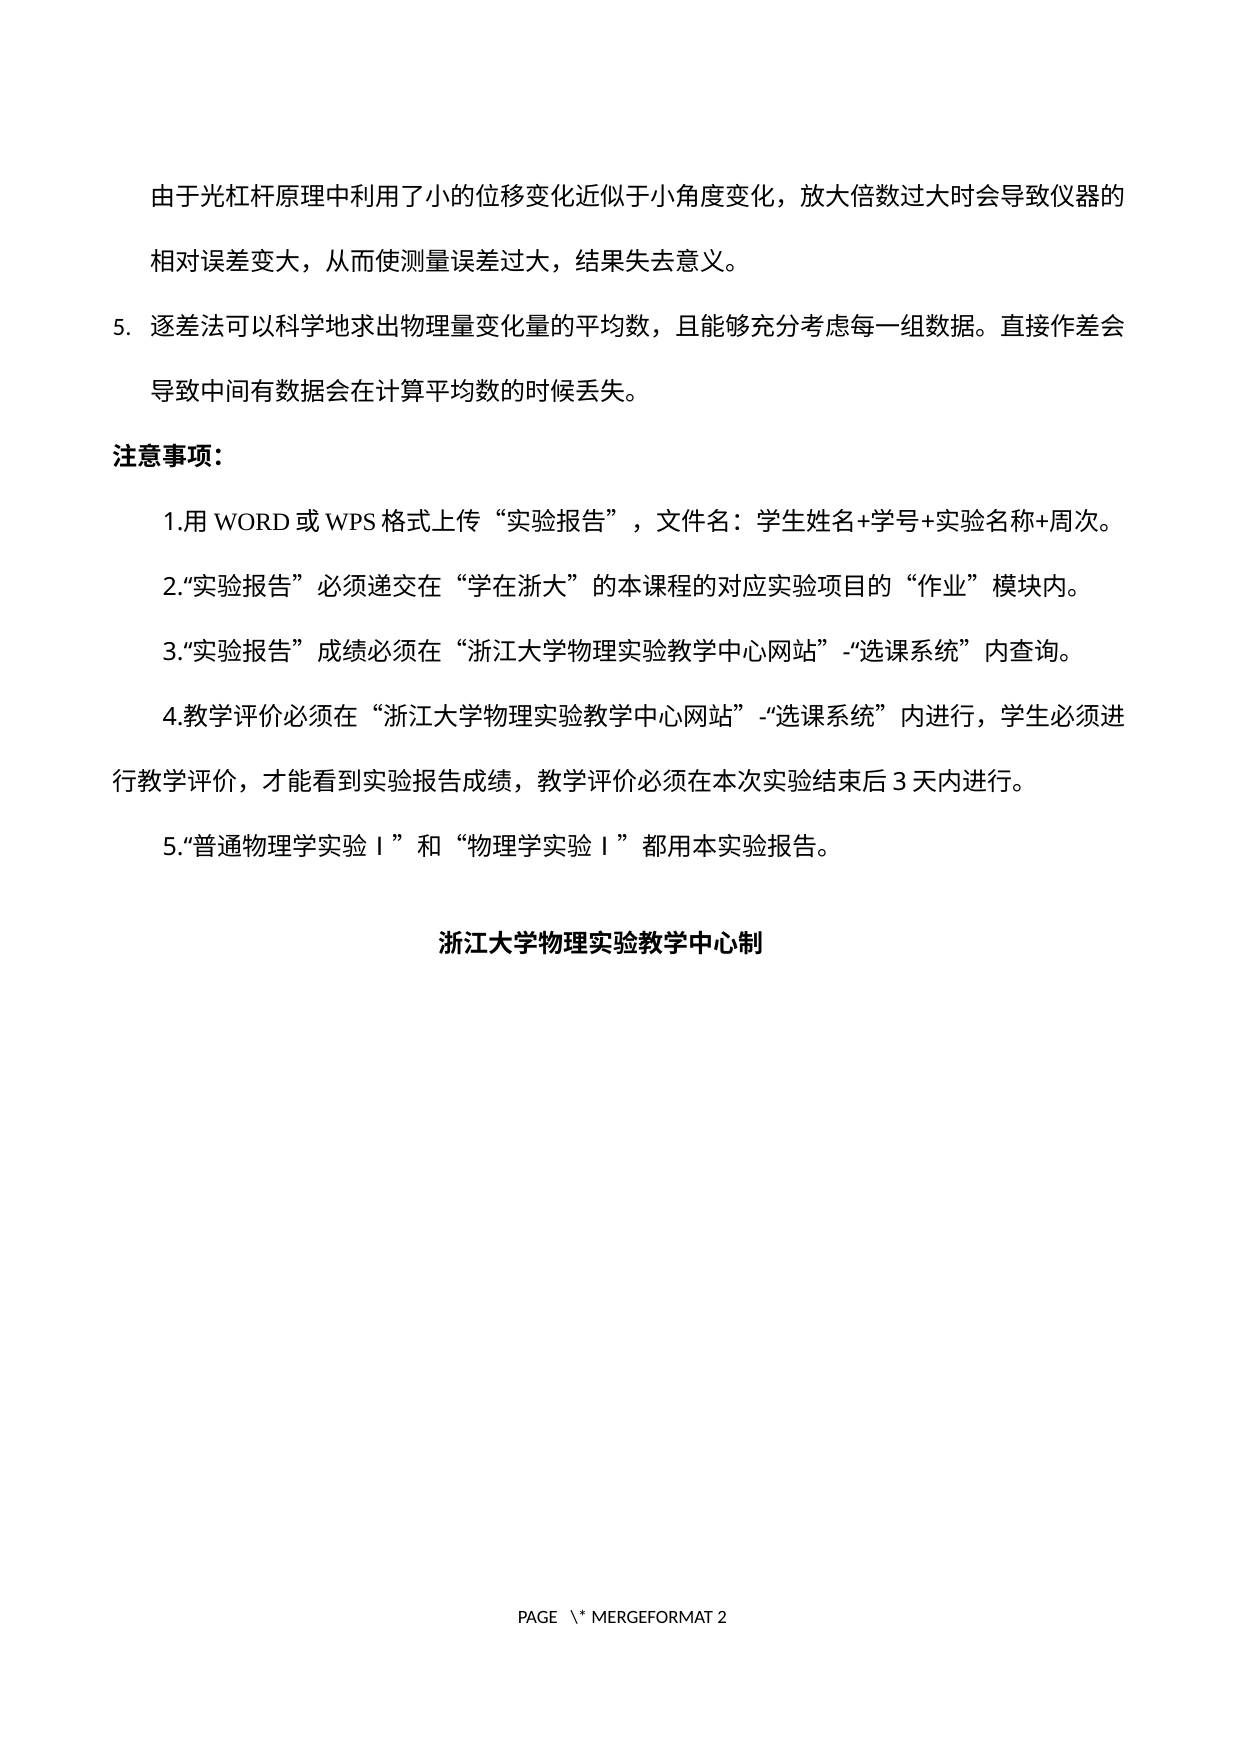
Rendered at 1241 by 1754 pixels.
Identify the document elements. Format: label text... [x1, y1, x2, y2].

list 逐差法可以科学地求出物理量变化量的平均数，且能够充分考虑每一组数据。直接作差会导致中间有数据会在计算平均数的时候丢失。 [112, 292, 1128, 422]
text 5.“普通物理学实验Ⅰ”和“物理学实验Ⅰ”都用本实验报告。 [112, 812, 1128, 877]
text 注意事项： [112, 422, 1128, 487]
text 2.“实验报告”必须递交在“学在浙大”的本课程的对应实验项目的“作业”模块内。 [112, 552, 1128, 617]
text 3.“实验报告”成绩必须在“浙江大学物理实验教学中心网站”-“选课系统”内查询。 [112, 617, 1128, 682]
text 浙江大学物理实验教学中心制 [112, 909, 1128, 974]
text 4.教学评价必须在“浙江大学物理实验教学中心网站”-“选课系统”内进行，学生必须进行教学评价，才能看到实验报告成绩，教学评价必须在本次实验结束后3天内进行。 [112, 682, 1128, 812]
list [112, 162, 1128, 292]
text 1.用WORD或WPS格式上传“实验报告”，文件名：学生姓名+学号+实验名称+周次。 [112, 487, 1128, 552]
